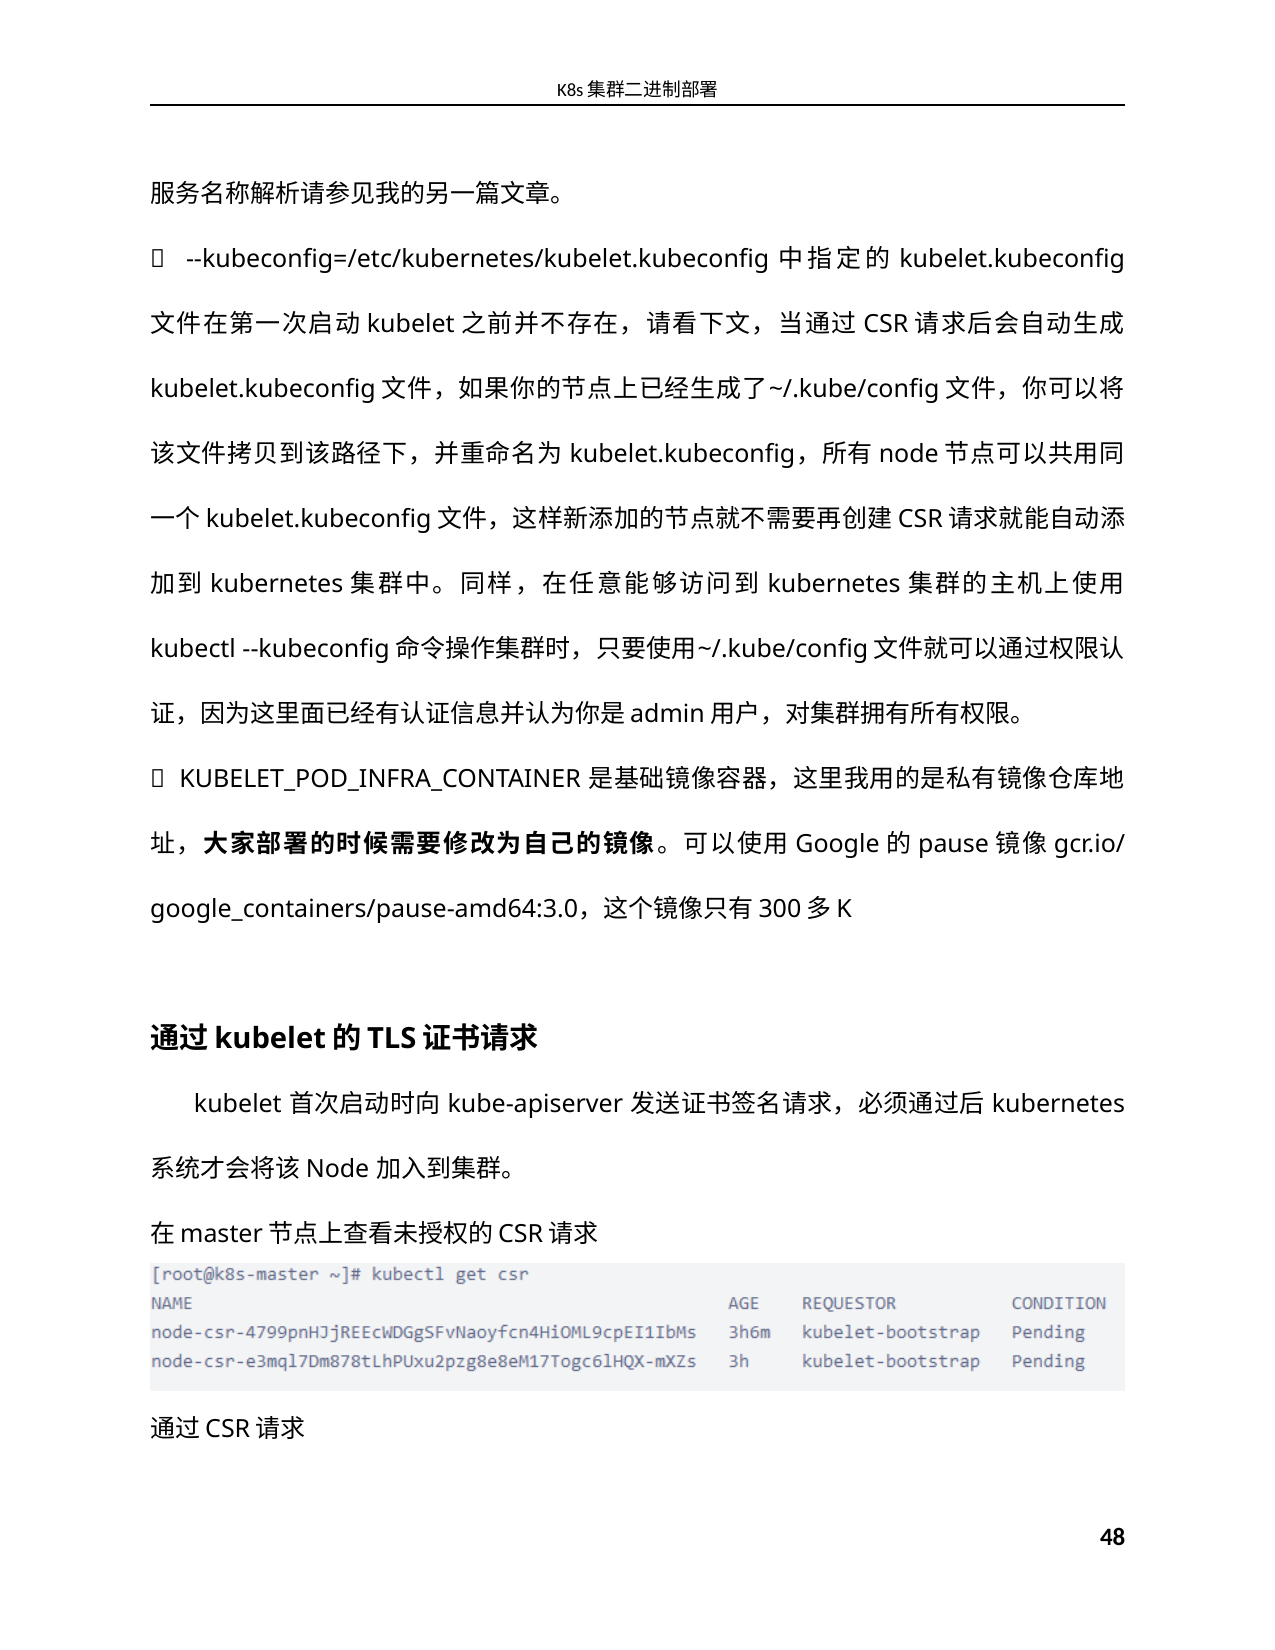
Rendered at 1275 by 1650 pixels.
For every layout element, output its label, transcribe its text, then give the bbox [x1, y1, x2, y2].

text  --kubeconfig=/etc/kubernetes/kubelet.kubeconfig中指定的kubelet.kubeconfig文件在第一次启动kubelet之前并不存在，请看下文，当通过CSR请求后会自动生成kubelet.kubeconfig文件，如果你的节点上已经生成了~/.kube/config文件，你可以将该文件拷贝到该路径下，并重命名为kubelet.kubeconfig，所有node节点可以共用同一个kubelet.kubeconfig文件，这样新添加的节点就不需要再创建CSR请求就能自动添加到kubernetes集群中。同样，在任意能够访问到kubernetes集群的主机上使用kubectl --kubeconfig命令操作集群时，只要使用~/.kube/config文件就可以通过权限认证，因为这里面已经有认证信息并认为你是admin用户，对集群拥有所有权限。 [150, 224, 1125, 744]
text kubelet 首次启动时向 kube-apiserver 发送证书签名请求，必须通过后 kubernetes 系统才会将该 Node 加入到集群。 [150, 1069, 1125, 1199]
picture [150, 1263, 1125, 1391]
text 通过kubelet的TLS证书请求 [150, 1004, 1125, 1069]
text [150, 159, 1125, 224]
text  KUBELET_POD_INFRA_CONTAINER 是基础镜像容器，这里我用的是私有镜像仓库地址，大家部署的时候需要修改为自己的镜像。可以使用Google的pause镜像gcr.io/google_containers/pause-amd64:3.0，这个镜像只有300多K [150, 744, 1125, 939]
text 通过CSR请求 [150, 1394, 1125, 1459]
text 在master节点上查看未授权的CSR请求 [150, 1199, 1125, 1263]
